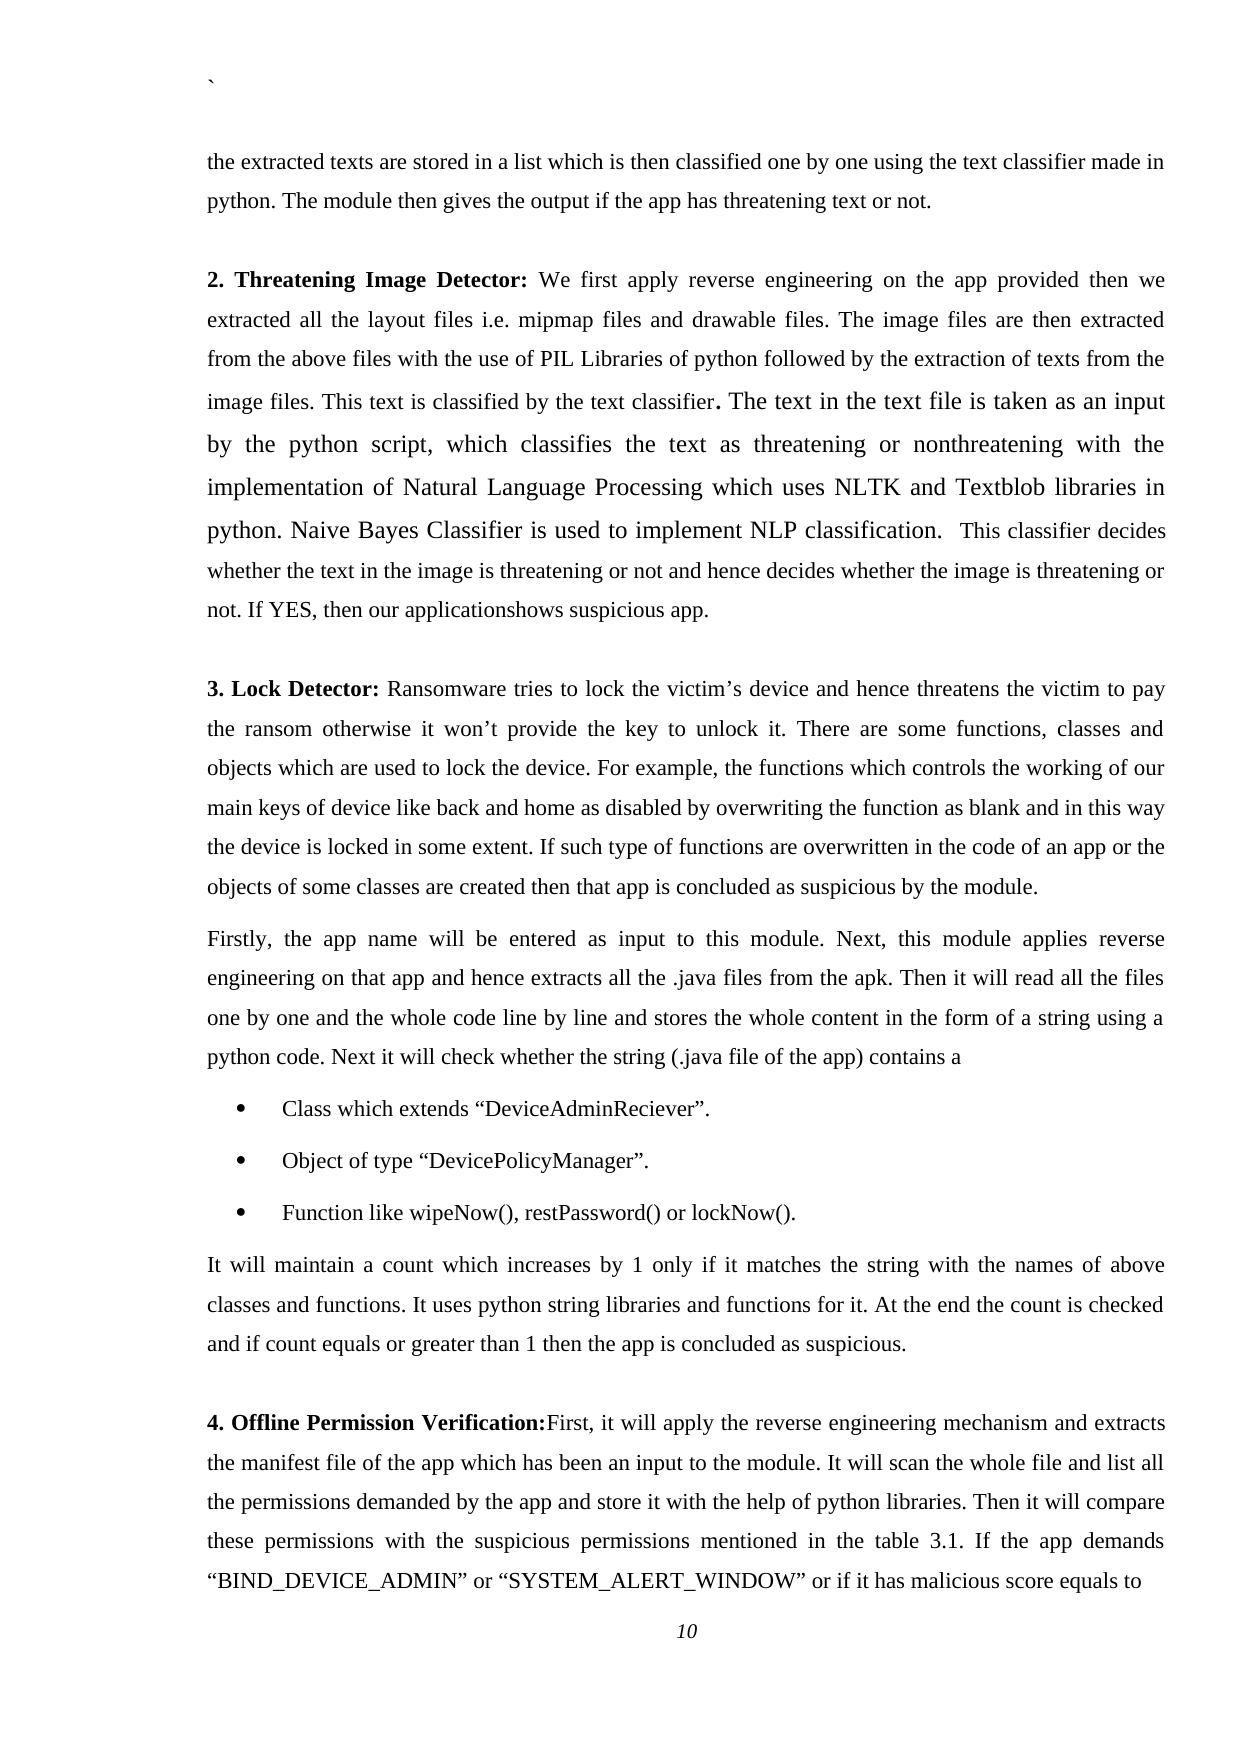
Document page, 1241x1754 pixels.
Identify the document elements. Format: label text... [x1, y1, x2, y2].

list Function like wipeNow(), restPassword() or lockNow(). [207, 1199, 1166, 1226]
text It will maintain a count which increases by 1 only if it matches the string with the names of above classes and functions. It uses python string libraries and functions for it. At the end the count is checked and if count equals or greater than 1 then the app is concluded as suspicious. [207, 1251, 1166, 1357]
list Object of type “DevicePolicyManager”. [207, 1147, 1166, 1174]
text 10 [207, 1619, 1166, 1643]
text 4. Offline Permission Verification:First, it will apply the reverse engineering mechanism and extracts the manifest file of the app which has been an input to the module. It will scan the whole file and list all the permissions demanded by the app and store it with the help of python libraries. Then it will compare these permissions with the suspicious permissions mentioned in the table 3.1. If the app demands “BIND_DEVICE_ADMIN” or “SYSTEM_ALERT_WINDOW” or if it has malicious score equals to [207, 1409, 1166, 1593]
text the extracted texts are stored in a list which is then classified one by one using the text classifier made in python. The module then gives the output if the app has threatening text or not. [207, 148, 1166, 213]
text Firstly, the app name will be entered as input to this module. Next, this module applies reverse engineering on that app and hence extracts all the .java files from the apk. Then it will read all the files one by one and the whole code line by line and stores the whole content in the form of a string using a python code. Next it will check whether the string (.java file of the app) contains a [207, 925, 1166, 1070]
list Class which extends “DeviceAdminReciever”. [207, 1095, 1166, 1122]
text 3. Lock Detector: Ransomware tries to lock the victim’s device and hence threatens the victim to pay the ransom otherwise it won’t provide the key to unlock it. There are some functions, classes and objects which are used to lock the device. For example, the functions which controls the working of our main keys of device like back and home as disabled by overwriting the function as blank and in this way the device is locked in some extent. If such type of functions are overwritten in the code of an app or the objects of some classes are created then that app is concluded as suspicious by the module. [207, 676, 1166, 899]
text 2. Threatening Image Detector: We first apply reverse engineering on the app provided then we extracted all the layout files i.e. mipmap files and drawable files. The image files are then extracted from the above files with the use of PIL Libraries of python followed by the extraction of texts from the image files. This text is classified by the text classifier. The text in the text file is taken as an input by the python script, which classifies the text as threatening or nonthreatening with the implementation of Natural Language Processing which uses NLTK and Textblob libraries in python. Naive Bayes Classifier is used to implement NLP classification. This classifier decides whether the text in the image is threatening or not and hence decides whether the image is threatening or not. If YES, then our applicationshows suspicious app. [207, 266, 1166, 623]
